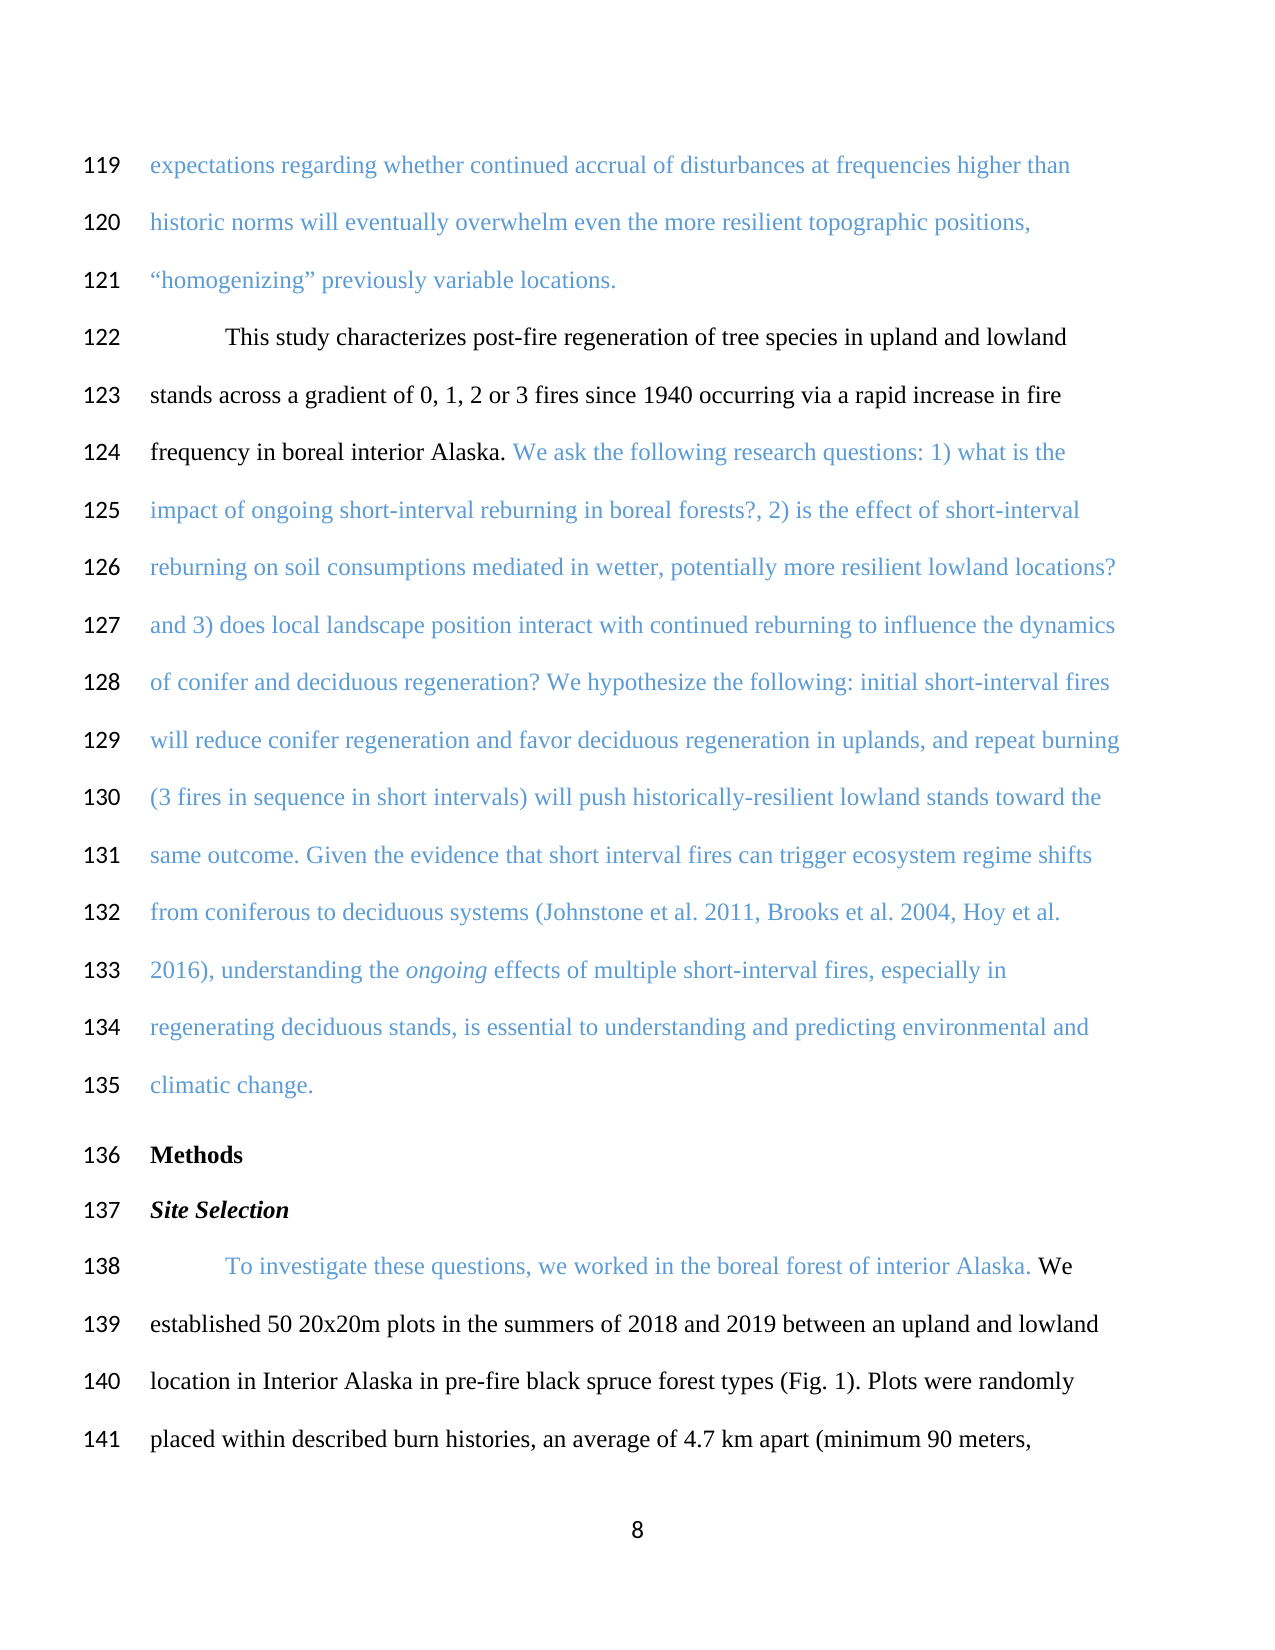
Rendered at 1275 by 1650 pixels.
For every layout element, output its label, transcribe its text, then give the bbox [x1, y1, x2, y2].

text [150, 1251, 1125, 1452]
text This study characterizes post-fire regeneration of tree species in upland and lowland stands across a gradient of 0, 1, 2 or 3 fires since 1940 occurring via a rapid increase in fire frequency in boreal interior Alaska. We ask the following research questions: 1) what is the impact of ongoing short-interval reburning in boreal forests?, 2) is the effect of short-interval reburning on soil consumptions mediated in wetter, potentially more resilient lowland locations? and 3) does local landscape position interact with continued reburning to influence the dynamics of conifer and deciduous regeneration? We hypothesize the following: initial short-interval fires will reduce conifer regeneration and favor deciduous regeneration in uplands, and repeat burning (3 fires in sequence in short intervals) will push historically-resilient lowland stands toward the same outcome. Given the evidence that short interval fires can trigger ecosystem regime shifts from coniferous to deciduous systems (Johnstone et al. 2011, Brooks et al. 2004, Hoy et al. 2016), understanding the ongoing effects of multiple short-interval fires, especially in regenerating deciduous stands, is essential to understanding and predicting environmental and climatic change. [150, 322, 1125, 1099]
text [150, 150, 1125, 294]
subtitle Methods [150, 1140, 1125, 1169]
subtitle Site Selection [150, 1196, 1125, 1224]
